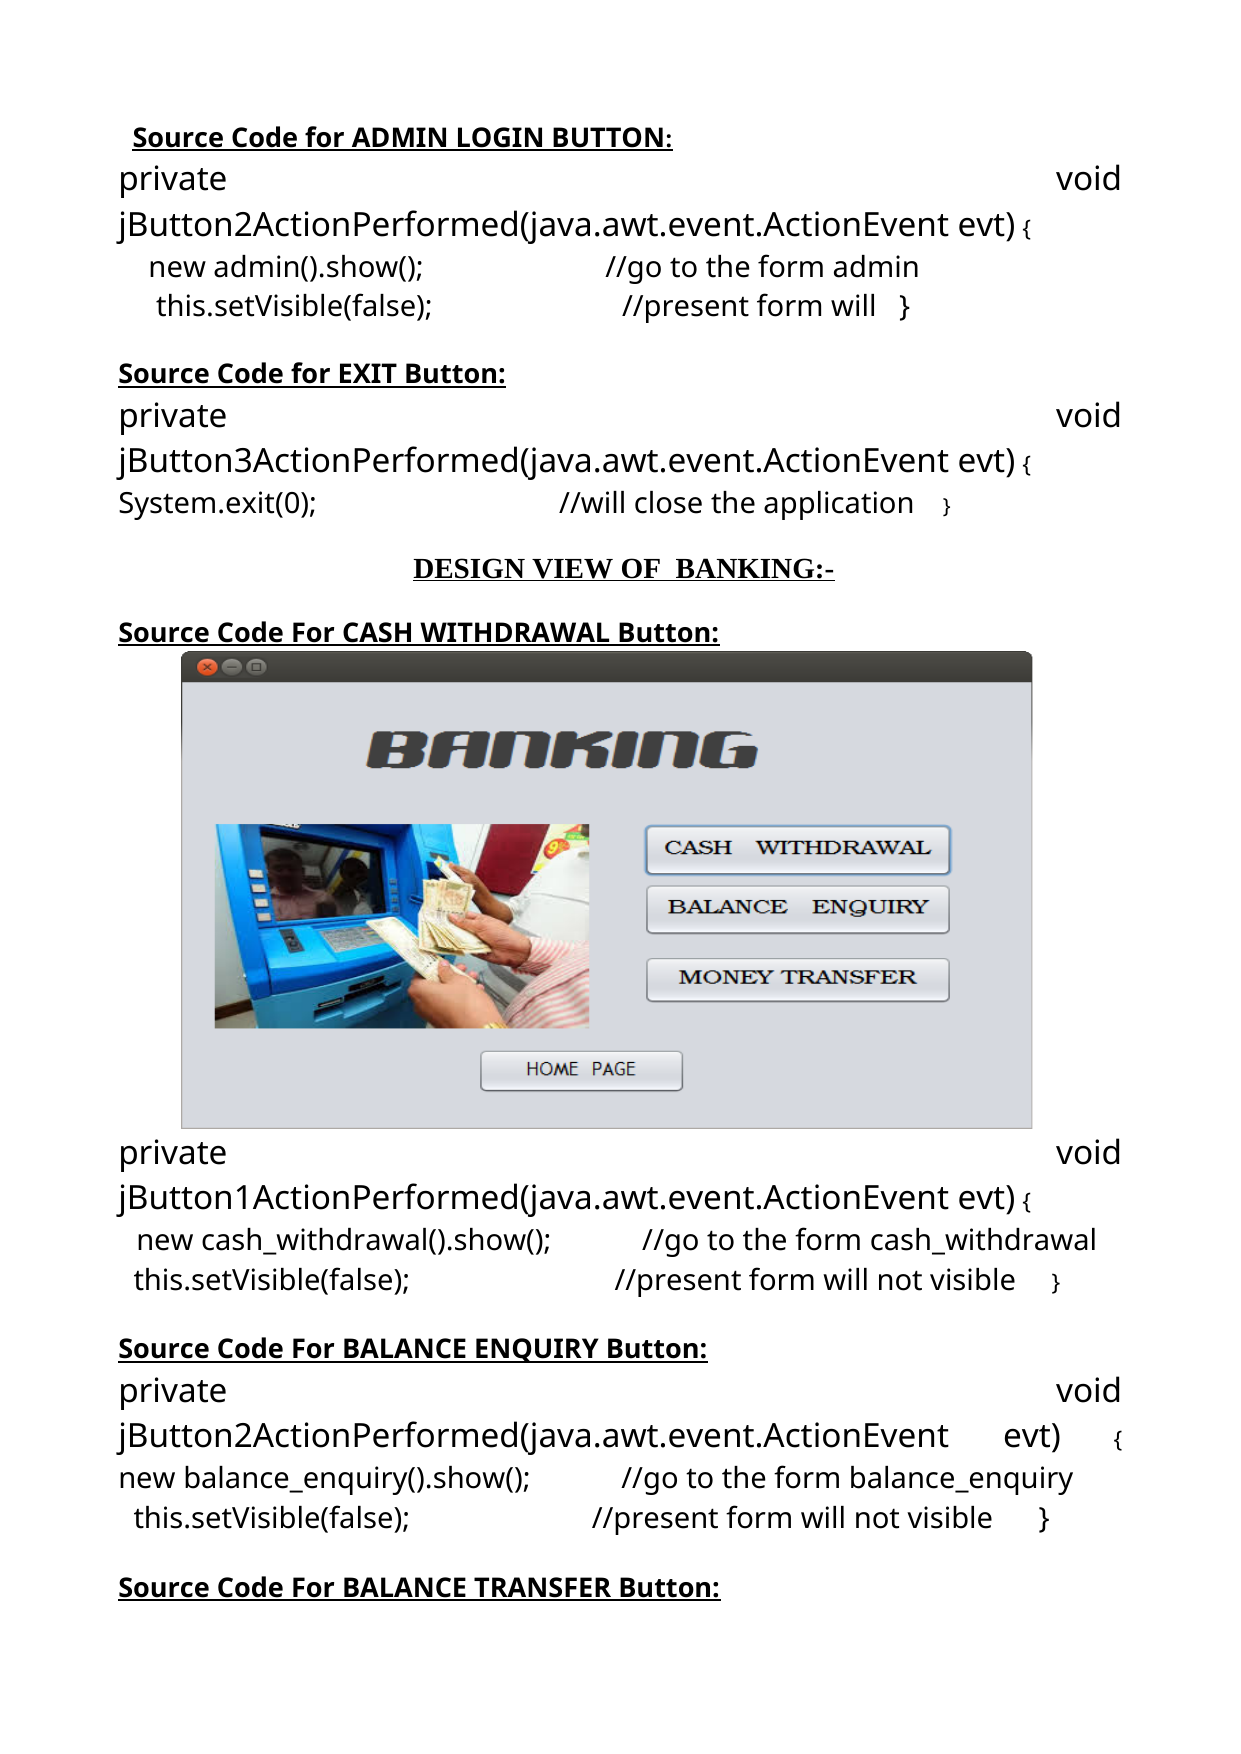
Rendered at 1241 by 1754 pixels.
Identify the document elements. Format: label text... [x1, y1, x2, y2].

text this.setVisible(false); //present form will not visible } [118, 1259, 1122, 1299]
text Source Code for ADMIN LOGIN BUTTON: [132, 118, 1122, 155]
text private void jButton2ActionPerformed(java.awt.event.ActionEvent evt) { [118, 155, 1122, 246]
text Source Code For BALANCE TRANSFER Button: [118, 1568, 1122, 1605]
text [118, 1497, 1122, 1537]
picture [181, 651, 1033, 1129]
text new admin().show(); //go to the form admin [118, 246, 1122, 286]
text System.exit(0); //will close the application } [118, 483, 1122, 522]
text Source Code For BALANCE ENQUIRY Button: [118, 1330, 1122, 1367]
text DESIGN VIEW OF BANKING:- [118, 551, 1122, 584]
text private void jButton3ActionPerformed(java.awt.event.ActionEvent evt) { [118, 392, 1122, 483]
text private void jButton2ActionPerformed(java.awt.event.ActionEvent evt) { new balance_enquiry().show(); //go to the form balance_enquiry [118, 1367, 1122, 1497]
text this.setVisible(false); //present form will } [118, 286, 1122, 325]
text Source Code for EXIT Button: [118, 355, 1122, 392]
text Source Code For CASH WITHDRAWAL Button: [118, 613, 1122, 650]
text new cash_withdrawal().show(); //go to the form cash_withdrawal [118, 1219, 1122, 1259]
